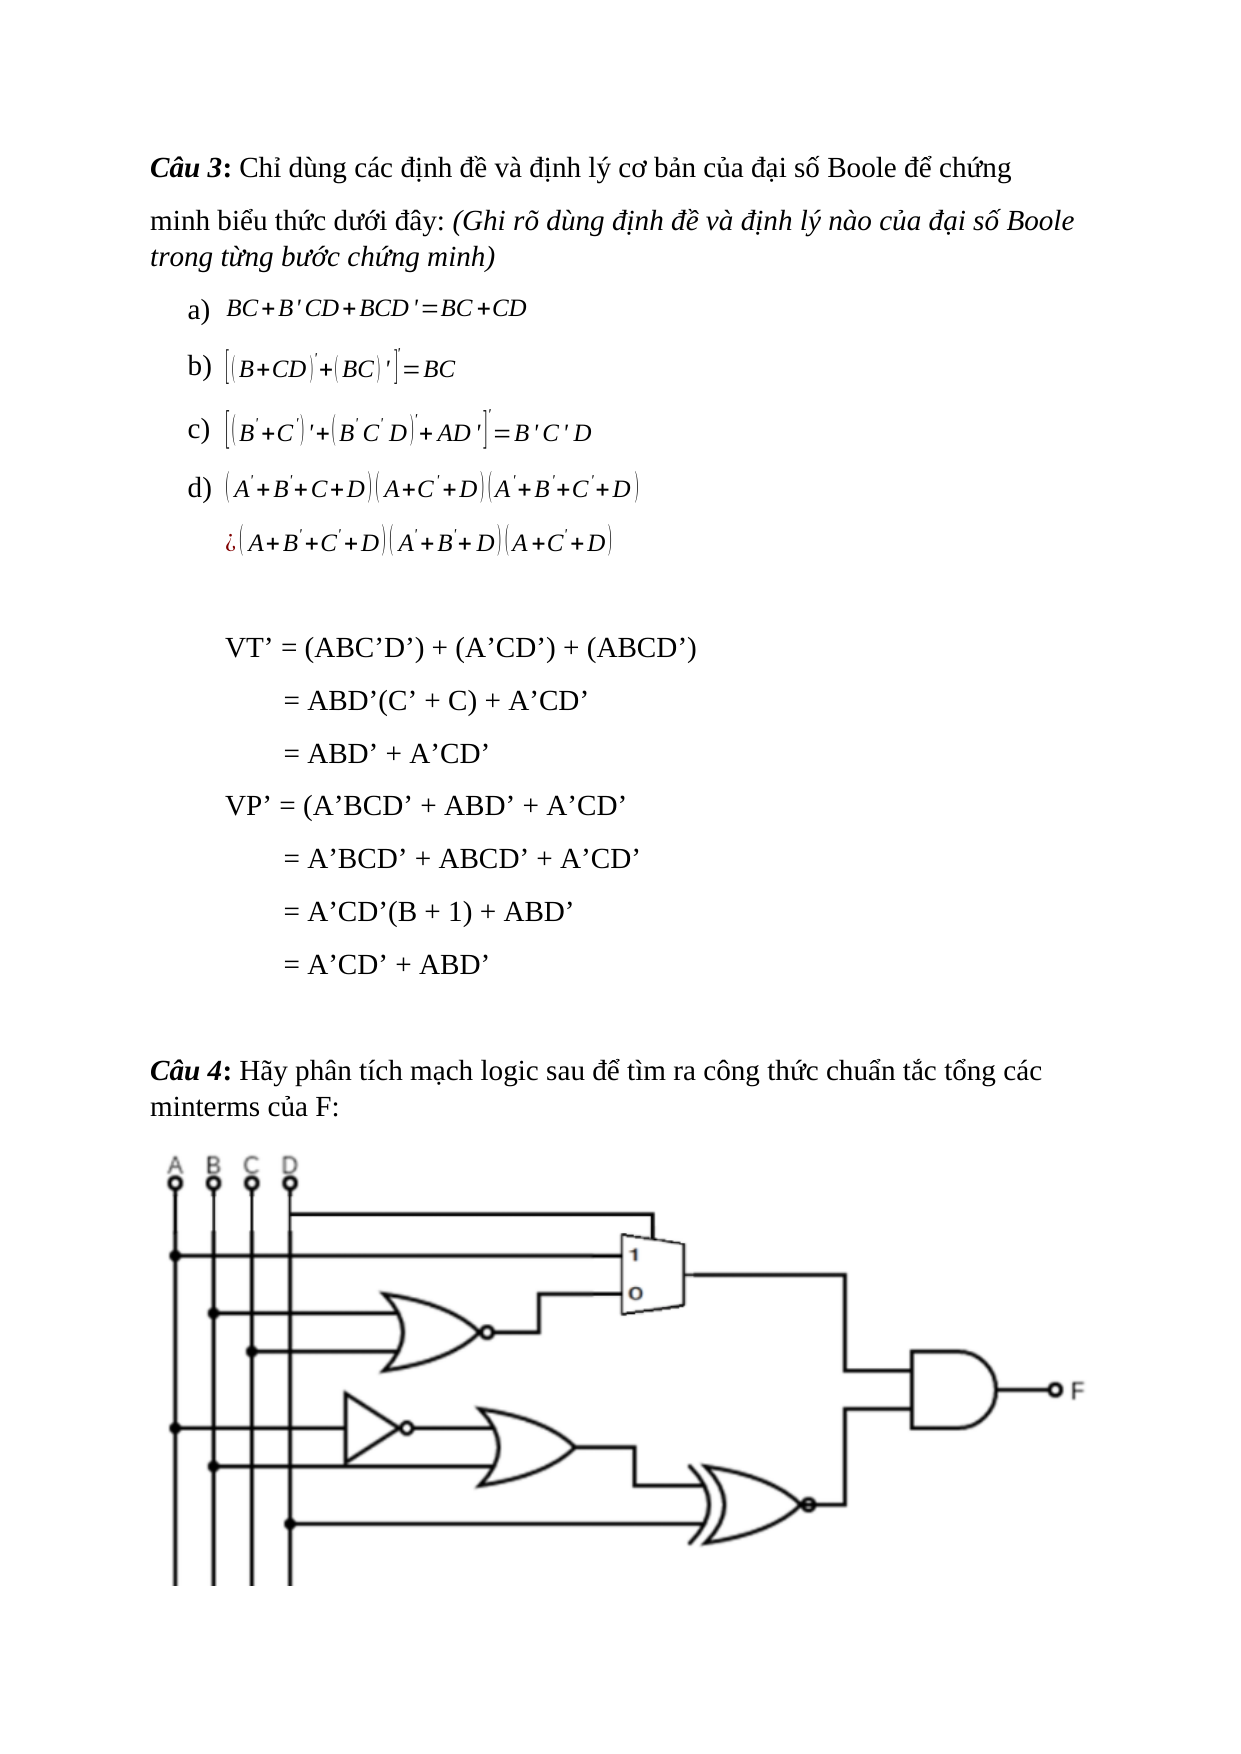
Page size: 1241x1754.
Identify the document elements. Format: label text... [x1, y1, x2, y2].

text Câu 3: Chỉ dùng các định đề và định lý cơ bản của đại số Boole để chứng [150, 150, 1090, 183]
text minh biểu thức dưới đây: (Ghi rõ dùng định đề và định lý nào của đại số Boole trong từng bước chứng minh) [150, 203, 1090, 272]
text VT’ = (ABC’D’) + (A’CD’) + (ABCD’) [225, 630, 1090, 664]
text = A’CD’(B + 1) + ABD’ [225, 894, 1090, 928]
text = ABD’(C’ + C) + A’CD’ [225, 683, 1090, 716]
text = A’BCD’ + ABCD’ + A’CD’ [225, 841, 1090, 875]
picture [150, 1141, 1091, 1586]
text = A’CD’ + ABD’ [225, 947, 1090, 981]
text Câu 4: Hãy phân tích mạch logic sau để tìm ra công thức chuẩn tắc tổng các minterms của F: [150, 1053, 1090, 1122]
text = ABD’ + A’CD’ [225, 736, 1090, 769]
text VP’ = (A’BCD’ + ABD’ + A’CD’ [225, 788, 1090, 822]
